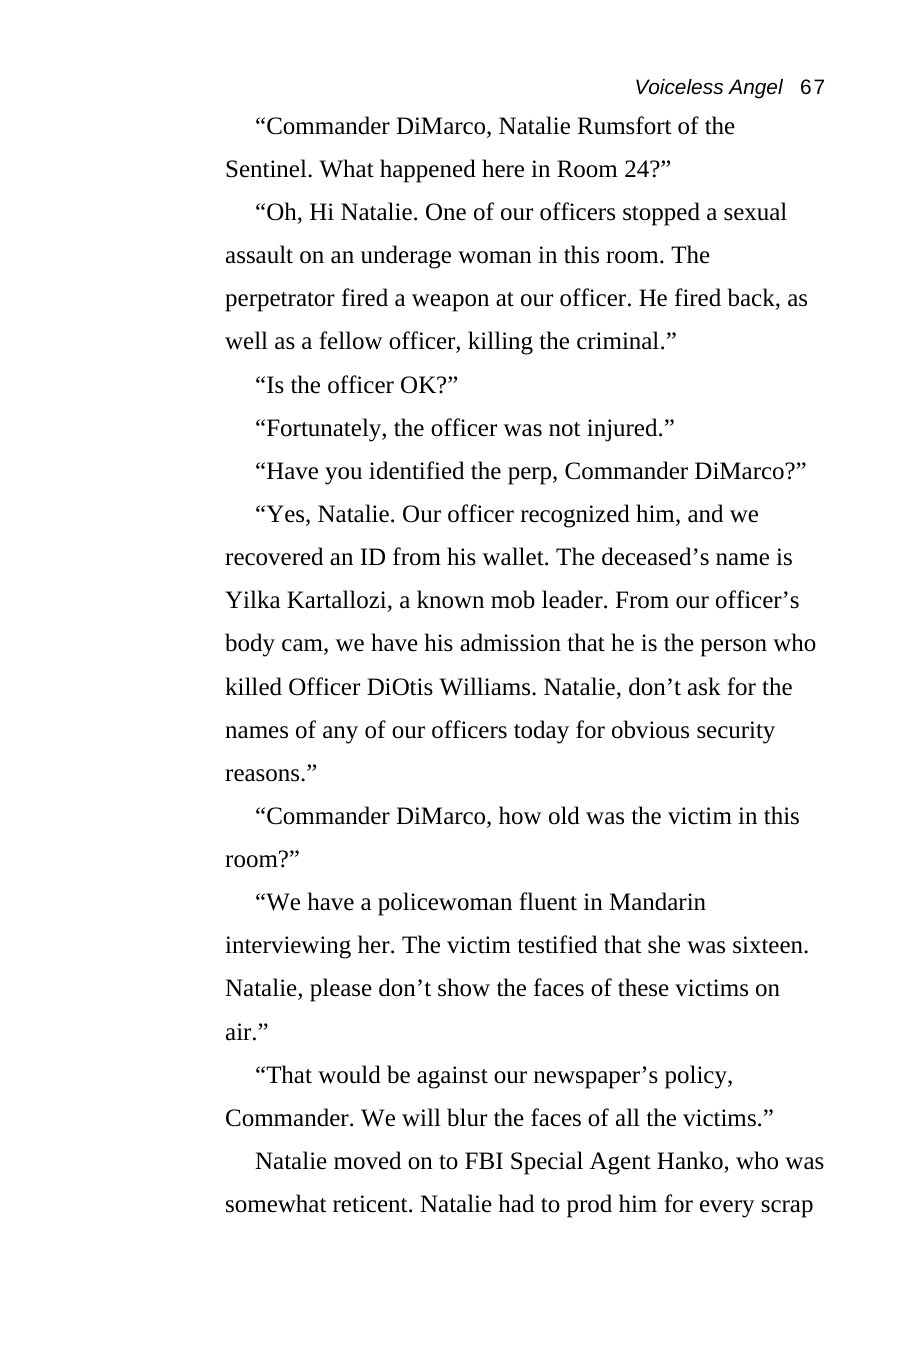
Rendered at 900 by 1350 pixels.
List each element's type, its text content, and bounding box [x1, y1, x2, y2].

text “Oh, Hi Natalie. One of our officers stopped a sexual assault on an underage woman in this room. The perpetrator fired a weapon at our officer. He fired back, as well as a fellow officer, killing the criminal.” [225, 197, 825, 355]
text “Fortunately, the officer was not injured.” [225, 413, 825, 442]
text “Have you identified the perp, Commander DiMarco?” [225, 456, 825, 485]
text “That would be against our newspaper’s policy, Commander. We will blur the faces of all the victims.” [225, 1060, 825, 1132]
text “Yes, Natalie. Our officer recognized him, and we recovered an ID from his wallet. The deceased’s name is Yilka Kartallozi, a known mob leader. From our officer’s body cam, we have his admission that he is the person who killed Officer DiOtis Williams. Natalie, don’t ask for the names of any of our officers today for obvious security reasons.” [225, 499, 825, 787]
text “Commander DiMarco, how old was the victim in this room?” [225, 801, 825, 873]
text “Is the officer OK?” [225, 370, 825, 398]
text “Commander DiMarco, Natalie Rumsfort of the . What happened here in Room 24?” [225, 111, 825, 183]
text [225, 1146, 825, 1218]
text “We have a policewoman fluent in Mandarin interviewing her. The victim testified that she sixteen. Natalie, please don’t show the faces of these victims onair.” [225, 887, 825, 1045]
